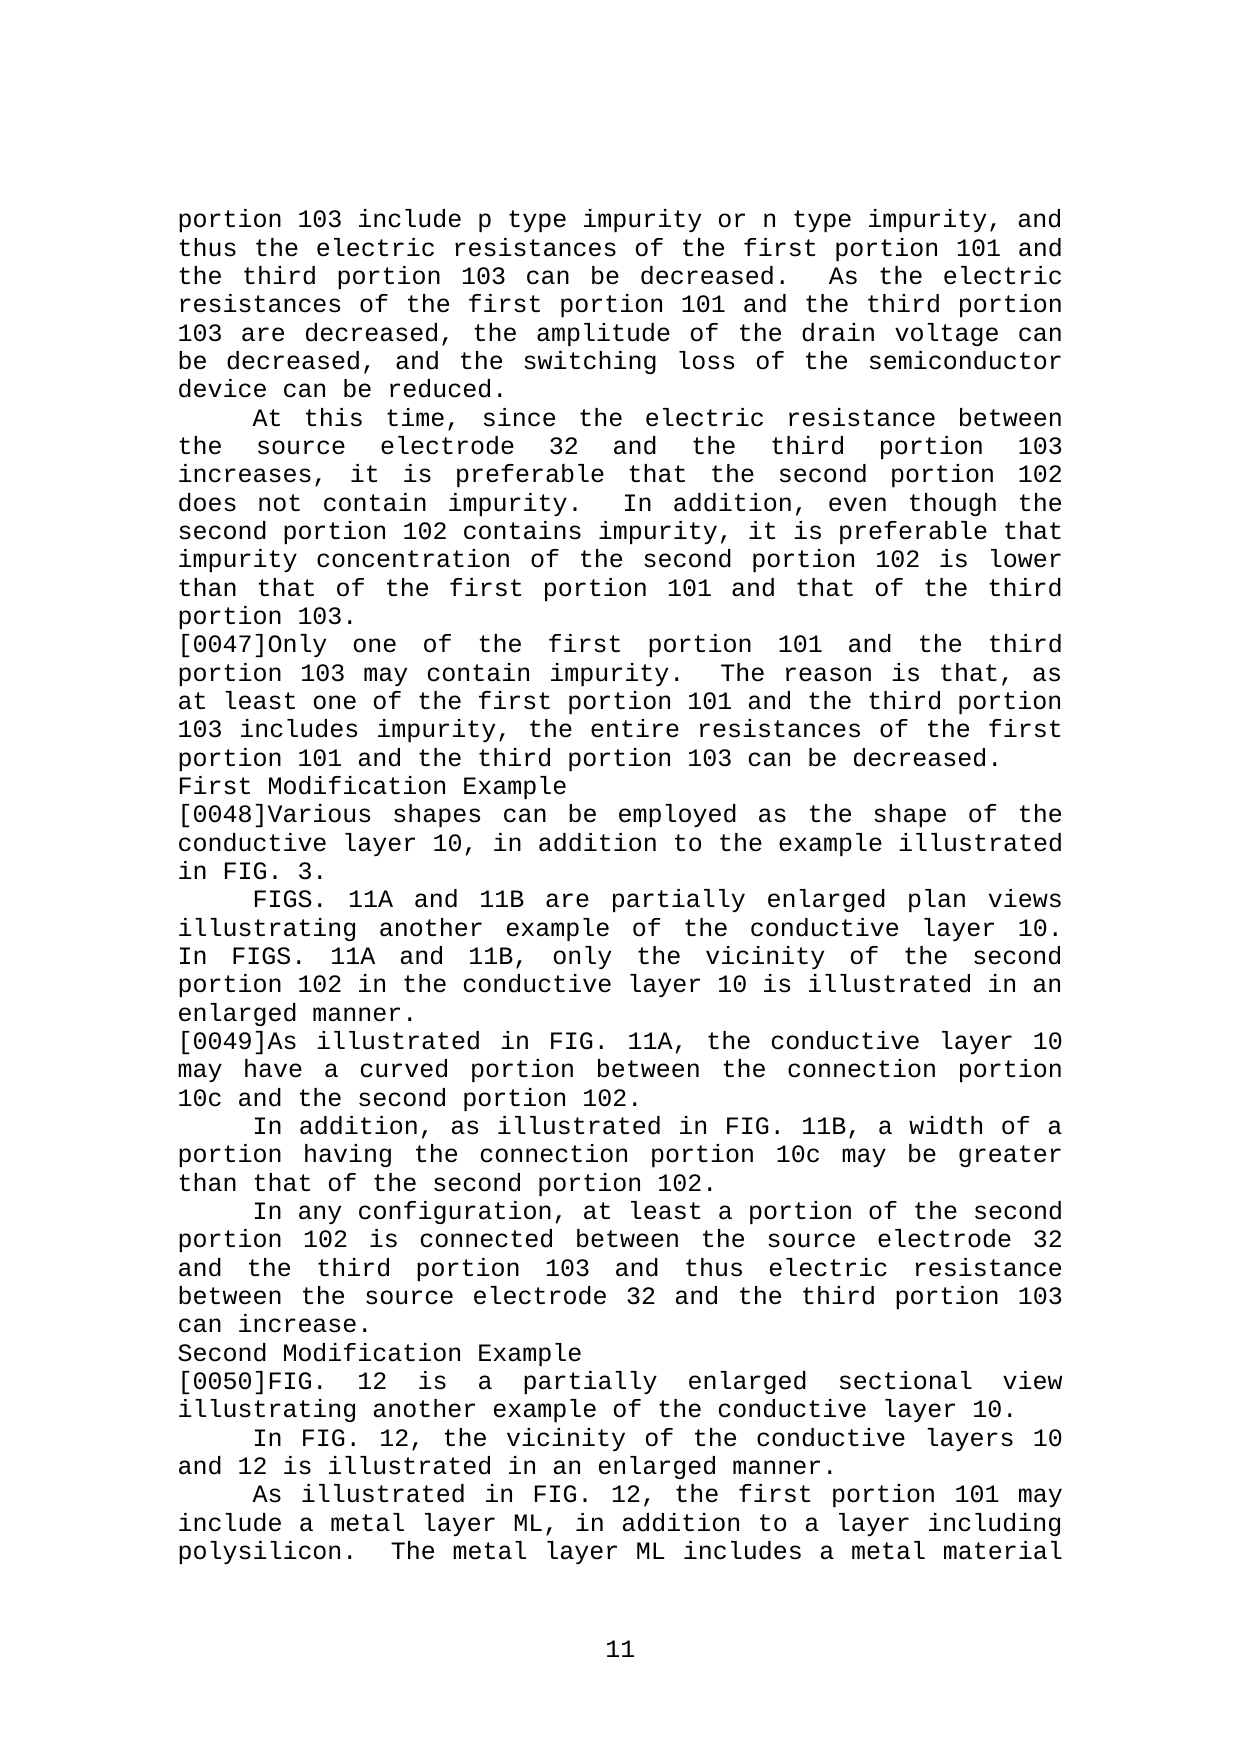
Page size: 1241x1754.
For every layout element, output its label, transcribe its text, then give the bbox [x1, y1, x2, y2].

text First Modification Example [177, 773, 1063, 802]
text Second Modification Example [177, 1340, 1063, 1368]
text At this time, since the electric resistance between the source electrode 32 and the third portion 103 increases, it is preferable that the second portion 102 does not contain impurity. In addition, even though the second portion 102 contains impurity, it is preferable that impurity concentration of the second portion 102 is lower than that of the first portion 101 and that of the third portion 103. [177, 405, 1063, 632]
text [0050]FIG. 12 is a partially enlarged sectional view illustrating another example of the conductive layer 10. [177, 1368, 1063, 1425]
text [0047]Only one of the first portion 101 and the third portion 103 may contain impurity. The reason is that, as at least one of the first portion 101 and the third portion 103 includes impurity, the entire resistances of the first portion 101 and the third portion 103 can be decreased. [177, 632, 1063, 773]
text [177, 1482, 1063, 1567]
text In any configuration, at least a portion of the second portion 102 is connected between the source electrode 32 and the third portion 103 and thus electric resistance between the source electrode 32 and the third portion 103 can increase. [177, 1198, 1063, 1340]
text In FIG. 12, the vicinity of the conductive layers 10 and 12 is illustrated in an enlarged manner. [177, 1425, 1063, 1482]
text [0049]As illustrated in FIG. 11A, the conductive layer 10 may have a curved portion between the connection portion 10c and the second portion 102. [177, 1028, 1063, 1113]
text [177, 207, 1063, 405]
text FIGS. 11A and 11B are partially enlarged plan views illustrating another example of the conductive layer 10. In FIGS. 11A and 11B, only the vicinity of the second portion 102 in the conductive layer 10 is illustrated in an enlarged manner. [177, 887, 1063, 1028]
text In addition, as illustrated in FIG. 11B, a width of a portion having the connection portion 10c may be greater than that of the second portion 102. [177, 1113, 1063, 1198]
text [0048]Various shapes can be employed as the shape of the conductive layer 10, in addition to the example illustrated in FIG. 3. [177, 802, 1063, 887]
